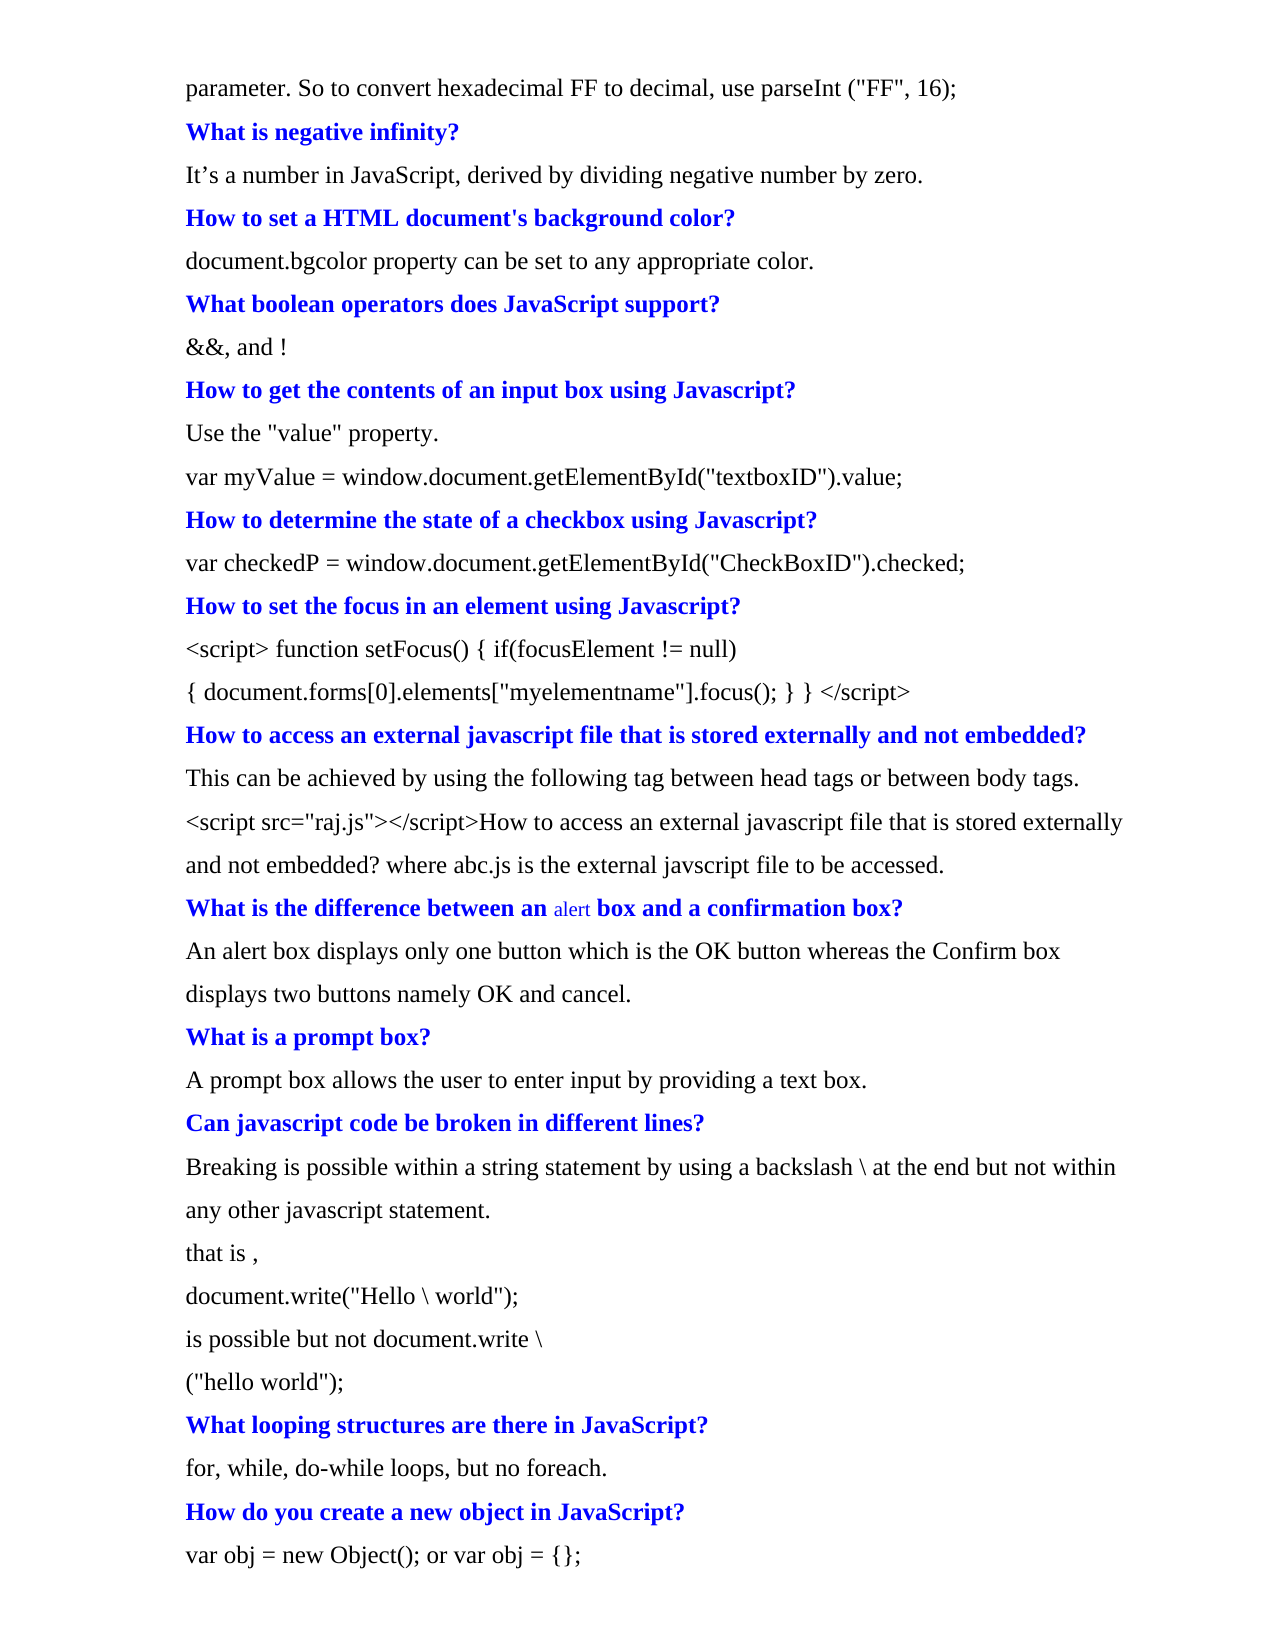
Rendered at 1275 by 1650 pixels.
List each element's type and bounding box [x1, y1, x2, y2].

text [185, 73, 1129, 1568]
